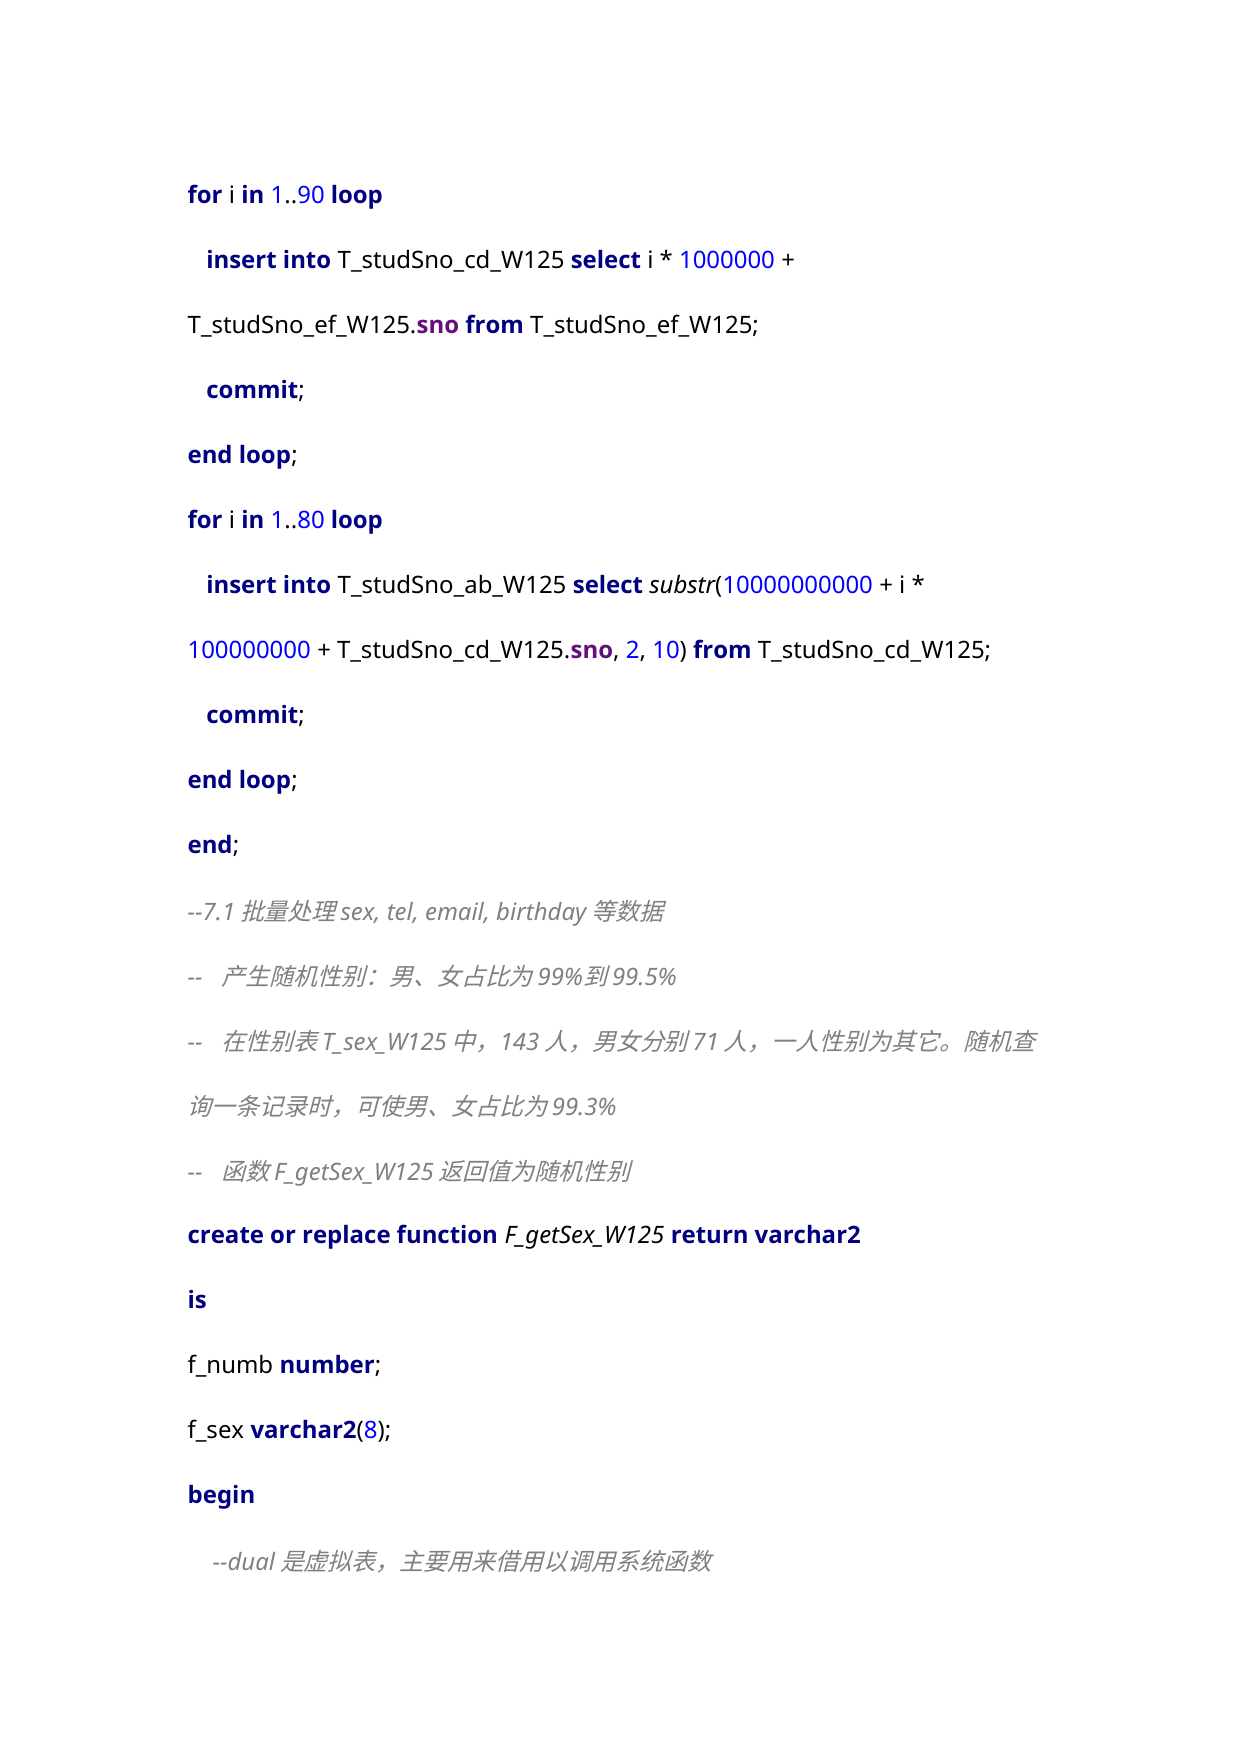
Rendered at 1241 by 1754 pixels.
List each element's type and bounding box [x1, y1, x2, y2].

text [187, 162, 1053, 877]
text [187, 877, 1053, 1592]
